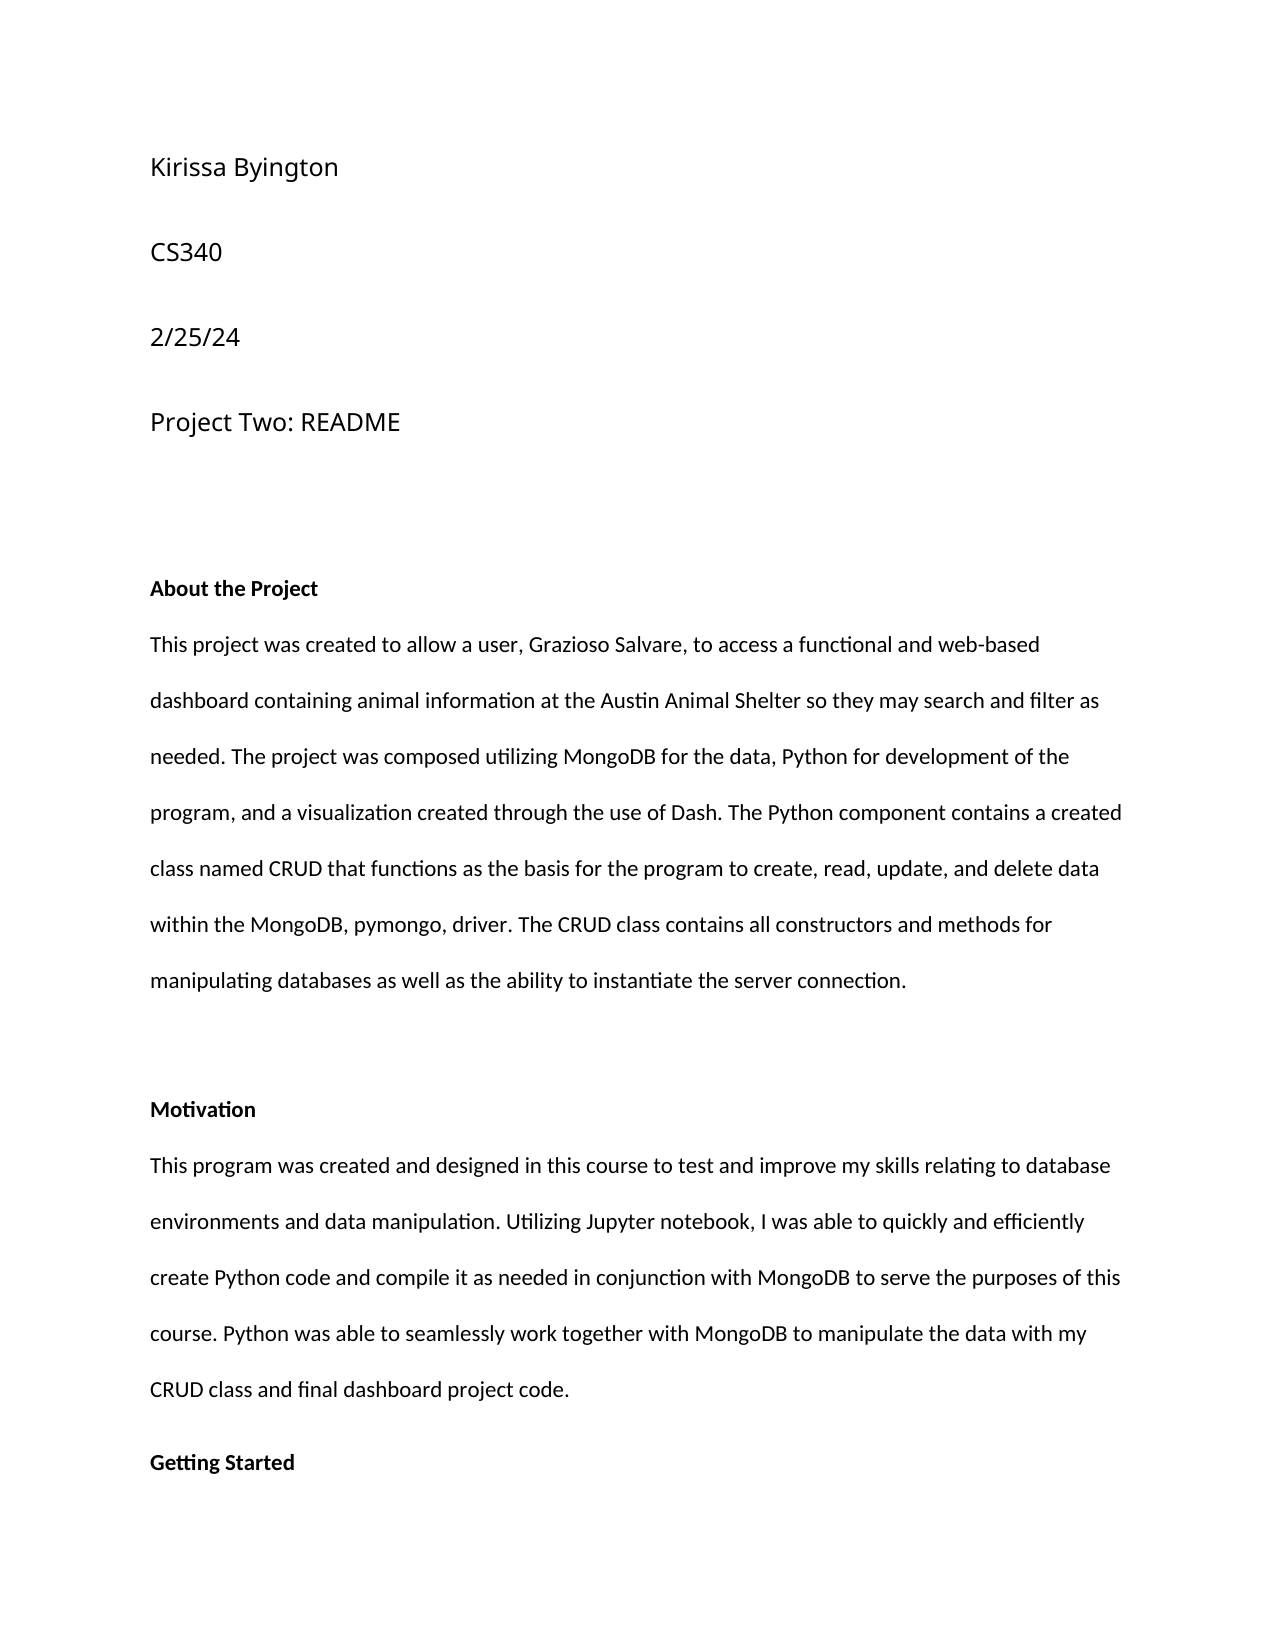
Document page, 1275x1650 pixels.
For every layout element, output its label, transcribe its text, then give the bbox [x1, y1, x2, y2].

text 2/25/24 [150, 319, 1125, 354]
subtitle Getting Started [150, 1448, 1125, 1476]
subtitle Motivation [150, 1095, 1125, 1123]
subtitle About the Project [150, 574, 1125, 602]
text CS340 [150, 235, 1125, 269]
text Kirissa Byington [150, 150, 1125, 184]
text This project was created to allow a user, Grazioso Salvare, to access a functional and web-based dashboard containing animal information at the Austin Animal Shelter so they may search and filter as needed. The project was composed utilizing MongoDB for the data, Python for development of the program, and a visualization created through the use of Dash. The Python component contains a created class named CRUD that functions as the basis for the program to create, read, update, and delete data within the MongoDB, pymongo, driver. The CRUD class contains all constructors and methods for manipulating databases as well as the ability to instantiate the server connection. [150, 630, 1125, 994]
text Project Two: README [150, 404, 1125, 438]
text This program was created and designed in this course to test and improve my skills relating to database environments and data manipulation. Utilizing Jupyter notebook, I was able to quickly and efficiently create Python code and compile it as needed in conjunction with MongoDB to serve the purposes of this course. Python was able to seamlessly work together with MongoDB to manipulate the data with my CRUD class and final dashboard project code. [150, 1151, 1125, 1403]
